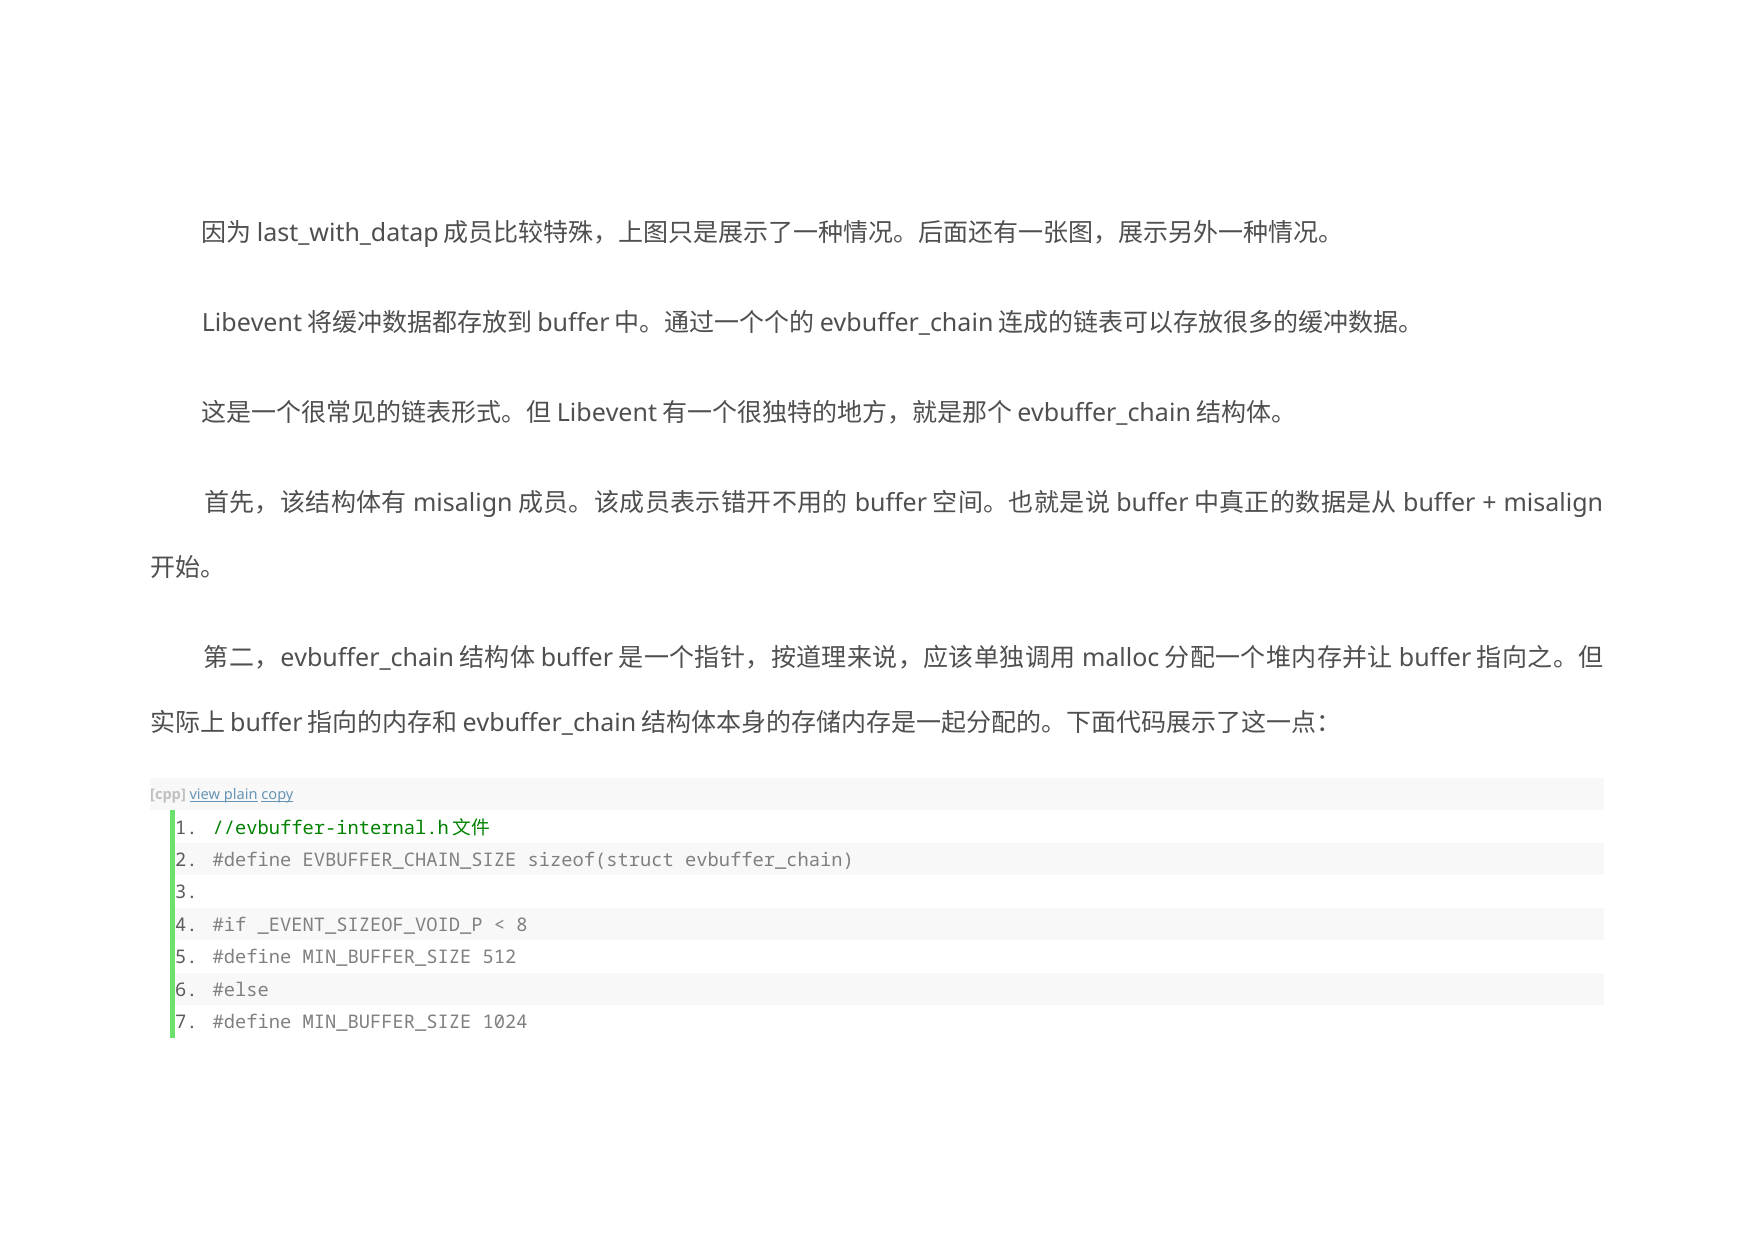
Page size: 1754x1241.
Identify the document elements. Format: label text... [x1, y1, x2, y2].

text 第二，evbuffer_chain结构体buffer是一个指针，按道理来说，应该单独调用malloc分配一个堆内存并让buffer指向之。但实际上buffer指向的内存和evbuffer_chain结构体本身的存储内存是一起分配的。下面代码展示了这一点： [150, 623, 1604, 753]
text 因为last_with_datap成员比较特殊，上图只是展示了一种情况。后面还有一张图，展示另外一种情况。 [150, 198, 1604, 263]
list #define MIN_BUFFER_SIZE 1024 [175, 1005, 1604, 1038]
text 首先，该结构体有misalign成员。该成员表示错开不用的buffer空间。也就是说buffer中真正的数据是从buffer + misalign开始。 [150, 468, 1604, 598]
list #define MIN_BUFFER_SIZE 512 [175, 940, 1604, 973]
text 这是一个很常见的链表形式。但Libevent有一个很独特的地方，就是那个evbuffer_chain结构体。 [150, 378, 1604, 443]
list #if _EVENT_SIZEOF_VOID_P < 8 [175, 908, 1604, 940]
list #else [175, 973, 1604, 1005]
list //evbuffer-internal.h文件 [175, 810, 1604, 843]
list #define EVBUFFER_CHAIN_SIZE sizeof(struct evbuffer_chain) [175, 843, 1604, 875]
text Libevent将缓冲数据都存放到buffer中。通过一个个的evbuffer_chain连成的链表可以存放很多的缓冲数据。 [150, 288, 1604, 353]
text [cpp] view plain copy [150, 778, 1604, 810]
